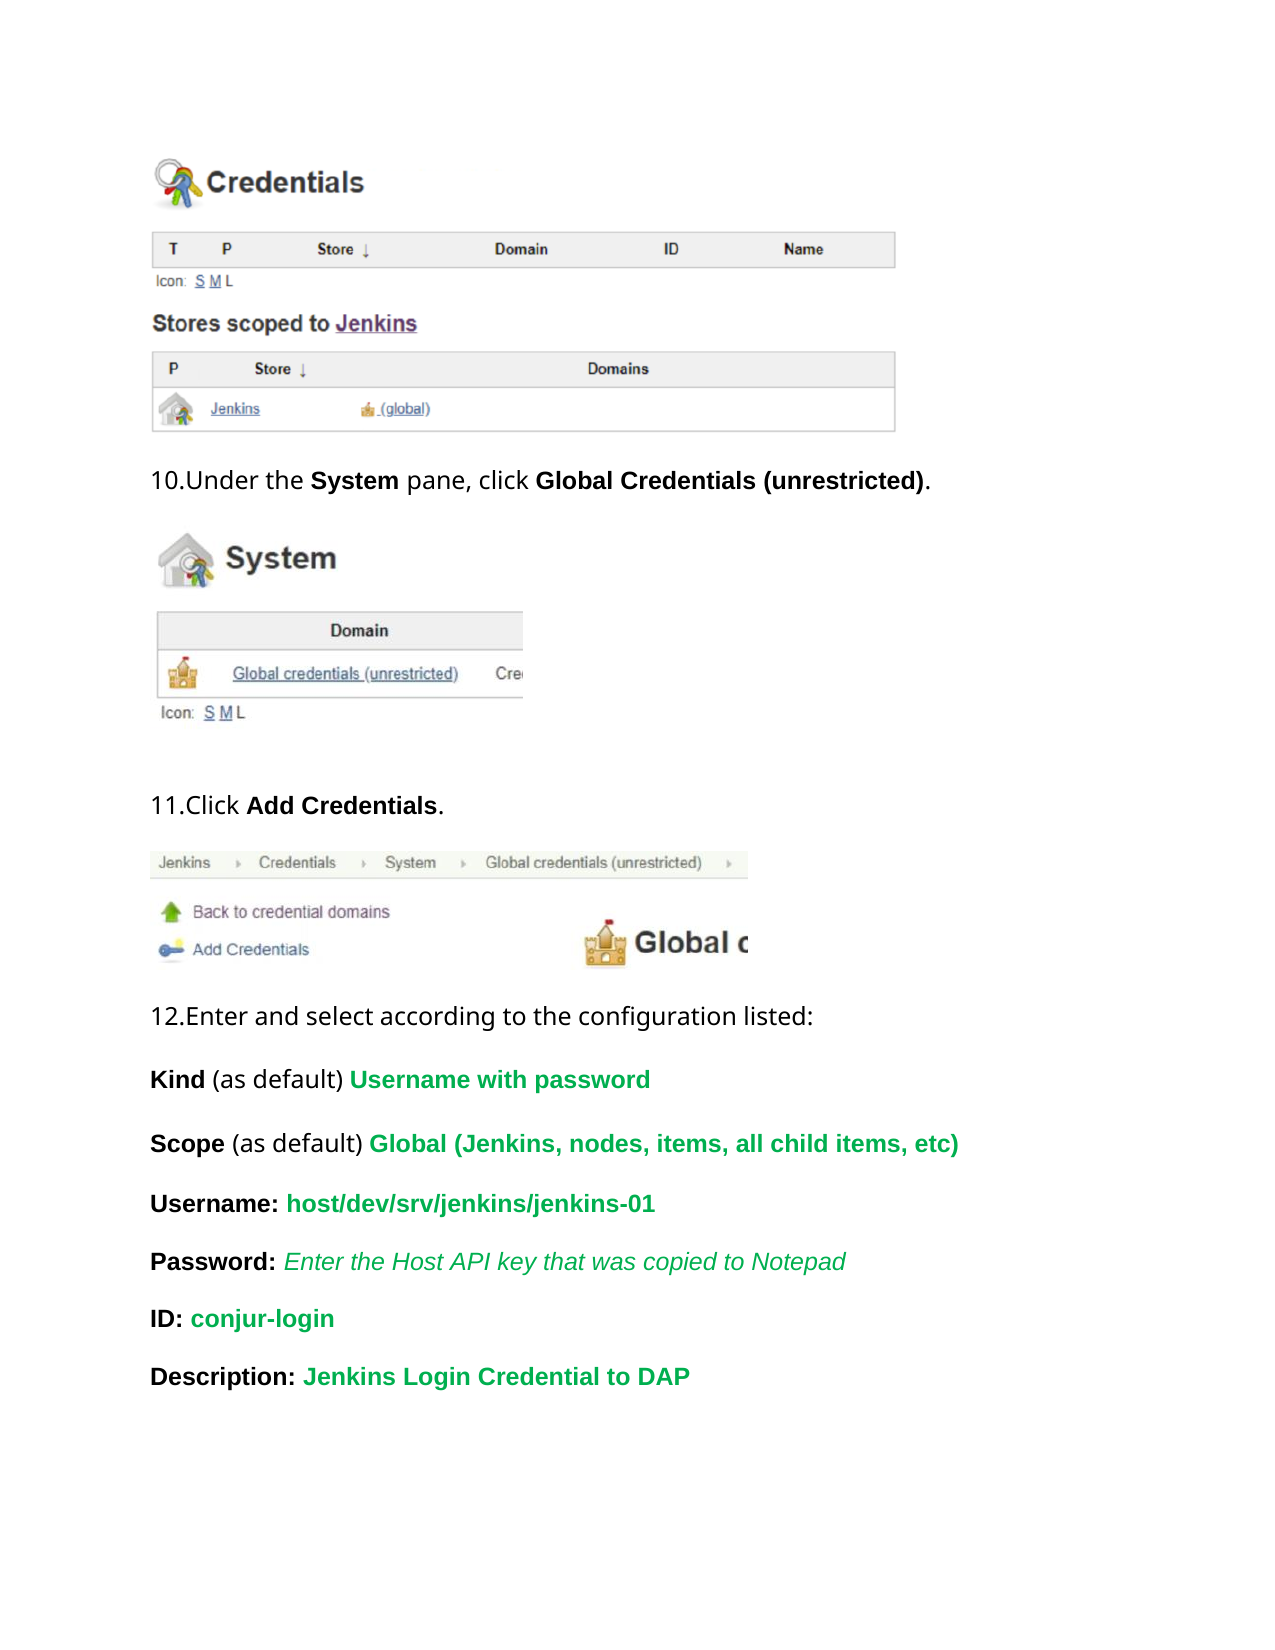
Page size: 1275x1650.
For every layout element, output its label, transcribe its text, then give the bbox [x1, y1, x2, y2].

text Password: Enter the Host API key that was copied to Notepad [150, 1247, 1125, 1275]
picture [150, 525, 523, 730]
text Description: Jenkins Login Credential to DAP [150, 1362, 1125, 1391]
text 11.Click Add Credentials. [150, 788, 1125, 822]
picture [150, 150, 898, 434]
text Kind (as default) Username with password [150, 1062, 1125, 1096]
text 10.Under the System pane, click Global Credentials (unrestricted). [150, 462, 1125, 497]
text 12.Enter and select according to the configuration listed: [150, 999, 1125, 1033]
text ID: conjur-login [150, 1304, 1125, 1333]
text Scope (as default) Global (Jenkins, nodes, items, all child items, etc) [150, 1125, 1125, 1159]
text Username: host/dev/srv/jenkins/jenkins-01 [150, 1189, 1125, 1217]
picture [150, 851, 748, 970]
